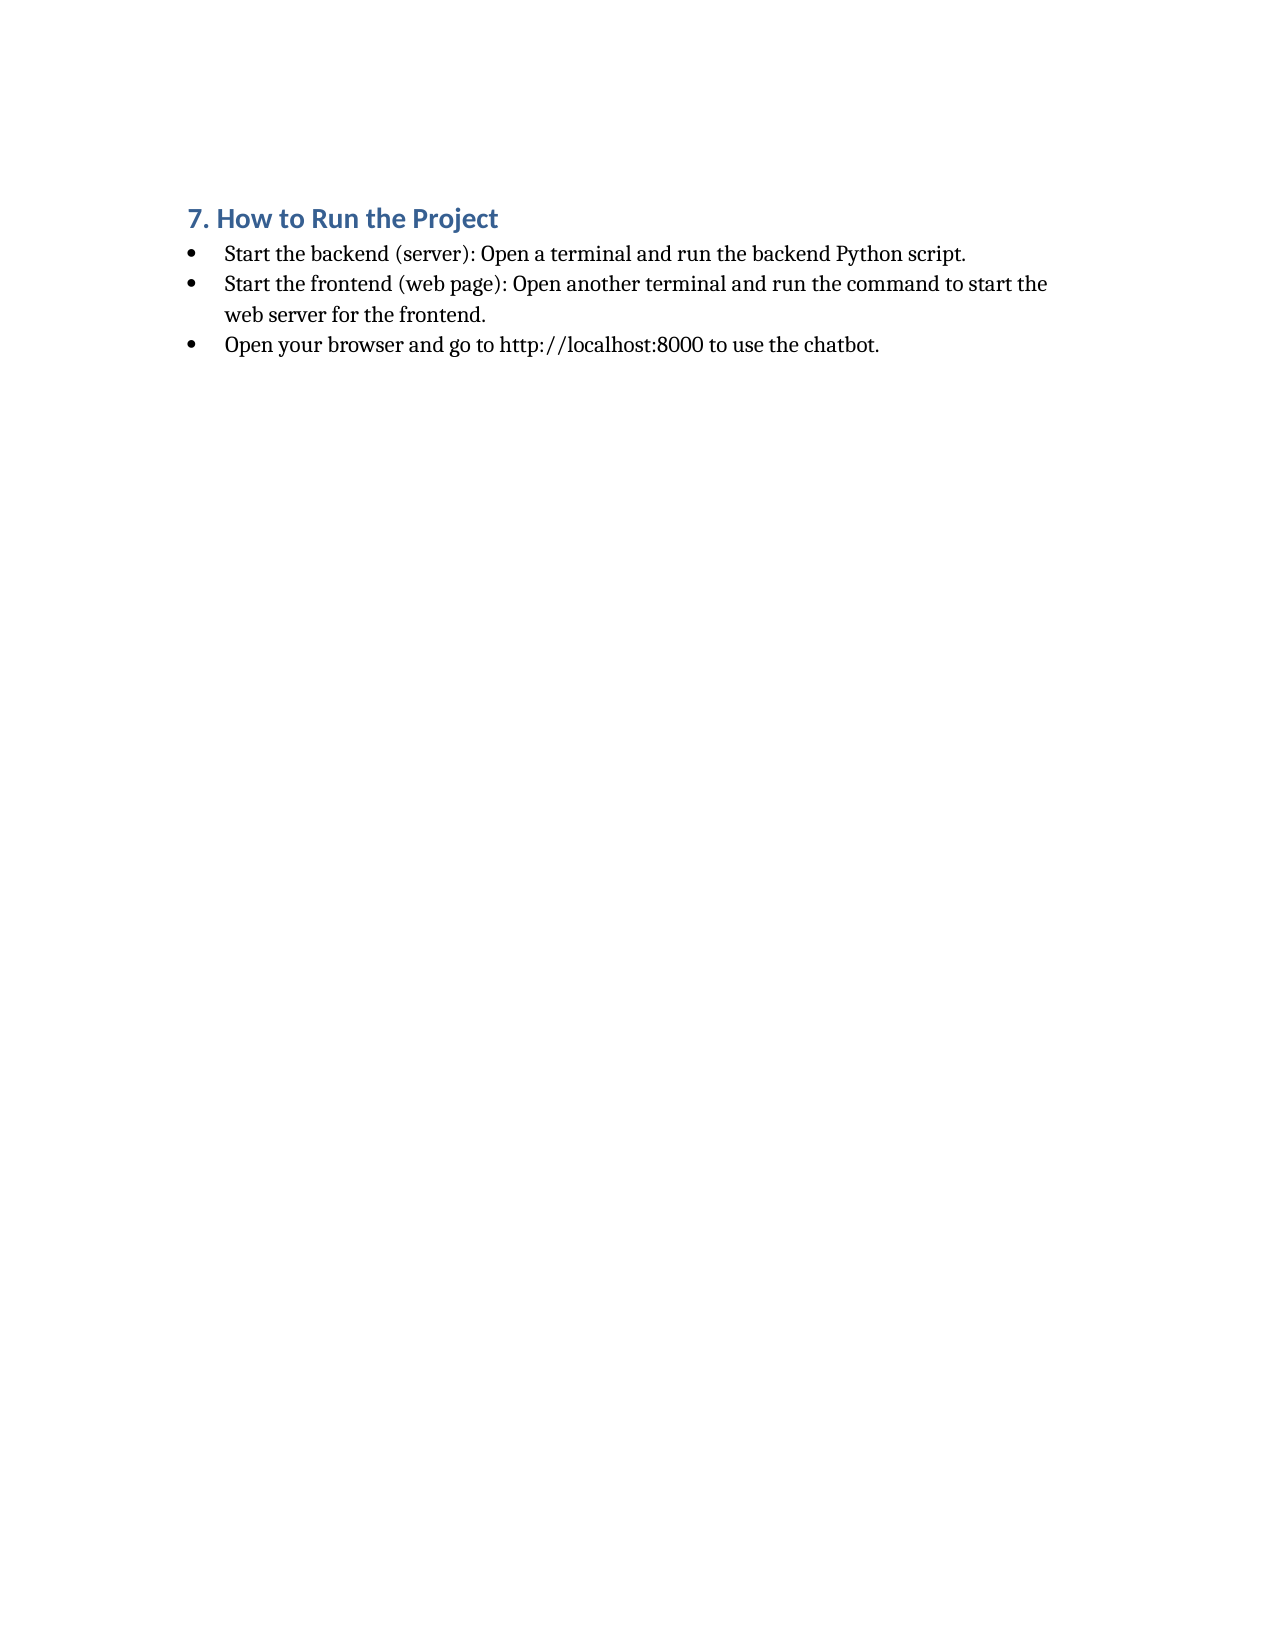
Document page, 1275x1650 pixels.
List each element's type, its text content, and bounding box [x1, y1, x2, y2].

list Start the frontend (web page): Open another terminal and run the command to start the web server for the frontend. [187, 271, 1087, 328]
list Open your browser and go to http://localhost:8000 to use the chatbot. [187, 332, 1087, 358]
list Start the backend (server): Open a terminal and run the backend Python script. [187, 241, 1087, 267]
subtitle 7. How to Run the Project [187, 200, 1087, 236]
